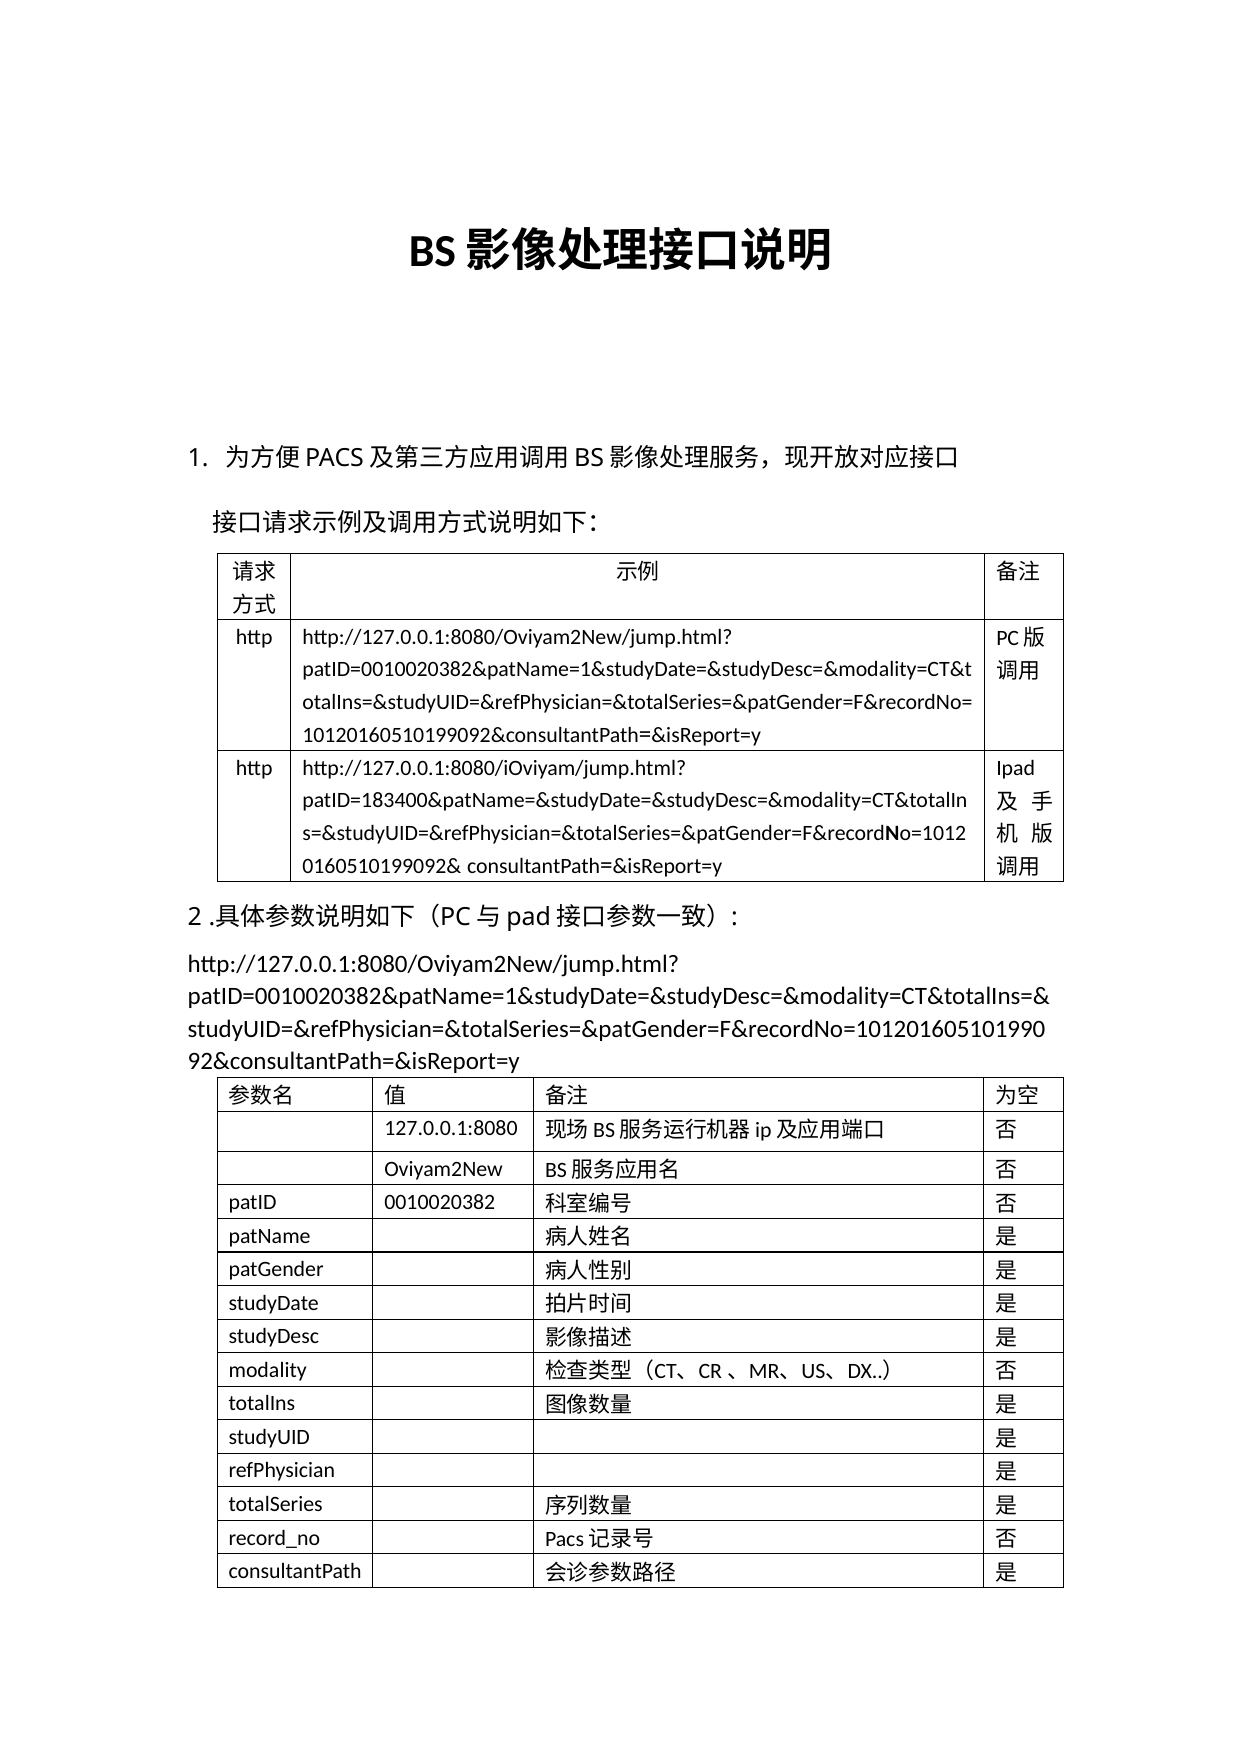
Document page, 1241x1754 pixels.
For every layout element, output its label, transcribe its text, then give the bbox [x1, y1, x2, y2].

subtitle BS影像处理接口说明 [187, 197, 1053, 295]
table_cell http://127.0.0.1:8080/Oviyam2New/jump.html?patID=0010020382&patName=1&studyDate=&studyDesc=&modality=CT&totalIns=&studyUID=&refPhysician=&totalSeries=&patGender=F&recordNo=10120160510199092&consultantPath=&isReport=y [291, 620, 984, 750]
table_cell [534, 1420, 983, 1453]
table_cell [373, 1286, 533, 1318]
table_cell 127.0.0.1:8080 [373, 1112, 533, 1151]
table_cell http [218, 620, 290, 750]
table_cell 否 [984, 1112, 1063, 1151]
table_cell 是 [984, 1320, 1063, 1352]
table_cell [373, 1353, 533, 1386]
table_cell PC版调用 [985, 620, 1063, 750]
table_header 请求方式 [218, 554, 290, 619]
table_cell Oviyam2New [373, 1152, 533, 1184]
table_cell http://127.0.0.1:8080/iOviyam/jump.html?patID=183400&patName=&studyDate=&studyDesc=&modality=CT&totalIns=&studyUID=&refPhysician=&totalSeries=&patGender=F&recordNo=10120160510199092& consultantPath=&isReport=y [291, 751, 984, 881]
table_cell totalIns [218, 1387, 372, 1419]
list 为方便PACS及第三方应用调用BS影像处理服务，现开放对应接口 [187, 423, 1053, 488]
table_cell modality [218, 1353, 372, 1386]
table_header 备注 [534, 1078, 983, 1111]
table_cell patGender [218, 1253, 372, 1285]
table_cell 0010020382 [373, 1185, 533, 1218]
table_cell 图像数量 [534, 1387, 983, 1419]
table_cell 现场BS服务运行机器ip及应用端口 [534, 1112, 983, 1151]
table_cell 病人姓名 [534, 1219, 983, 1251]
table_cell 科室编号 [534, 1185, 983, 1218]
text 接口请求示例及调用方式说明如下： [187, 488, 1053, 553]
table_cell patName [218, 1219, 372, 1251]
table_cell 是 [984, 1454, 1063, 1486]
table_cell 否 [984, 1152, 1063, 1184]
table_cell 影像描述 [534, 1320, 983, 1352]
table_cell 是 [984, 1387, 1063, 1419]
table_cell 是 [984, 1286, 1063, 1318]
table_cell Ipad及手机版调用 [985, 751, 1063, 881]
table_cell [373, 1554, 533, 1587]
table_cell [373, 1454, 533, 1486]
table_cell Pacs记录号 [534, 1521, 983, 1553]
table_header 为空 [984, 1078, 1063, 1111]
table_cell refPhysician [218, 1454, 372, 1486]
table_cell 否 [984, 1521, 1063, 1553]
table_header 值 [373, 1078, 533, 1111]
table_cell 拍片时间 [534, 1286, 983, 1318]
table_cell 否 [984, 1185, 1063, 1218]
table_cell studyUID [218, 1420, 372, 1453]
table_cell 病人性别 [534, 1253, 983, 1285]
table_cell 序列数量 [534, 1487, 983, 1520]
table_cell [373, 1253, 533, 1285]
text http://127.0.0.1:8080/Oviyam2New/jump.html?patID=0010020382&patName=1&studyDate=&studyDesc=&modality=CT&totalIns=&studyUID=&refPhysician=&totalSeries=&patGender=F&recordNo=10120160510199092&consultantPath=&isReport=y [187, 947, 1053, 1077]
table_cell 是 [984, 1487, 1063, 1520]
table_cell 是 [984, 1554, 1063, 1587]
table_cell [218, 1112, 372, 1151]
table_cell [373, 1521, 533, 1553]
table_cell [373, 1320, 533, 1352]
table_cell consultantPath [218, 1554, 372, 1587]
table_cell 会诊参数路径 [534, 1554, 983, 1587]
table_header 示例 [291, 554, 984, 619]
text 2 .具体参数说明如下（PC与pad接口参数一致）: [187, 882, 1053, 947]
table_cell [373, 1420, 533, 1453]
table_cell 检查类型（CT、CR 、MR、US、DX..） [534, 1353, 983, 1386]
table_cell totalSeries [218, 1487, 372, 1520]
table_cell [373, 1487, 533, 1520]
table_cell http [218, 751, 290, 881]
table_cell patID [218, 1185, 372, 1218]
table_cell BS服务应用名 [534, 1152, 983, 1184]
table_cell 否 [984, 1353, 1063, 1386]
table_cell [218, 1152, 372, 1184]
table_cell studyDate [218, 1286, 372, 1318]
table_cell [373, 1219, 533, 1251]
table_cell 是 [984, 1253, 1063, 1285]
table_cell 是 [984, 1219, 1063, 1251]
table_cell record_no [218, 1521, 372, 1553]
table_cell [373, 1387, 533, 1419]
table_header 备注 [985, 554, 1063, 619]
table_cell 是 [984, 1420, 1063, 1453]
table_header 参数名 [218, 1078, 372, 1111]
table_cell [534, 1454, 983, 1486]
table_cell studyDesc [218, 1320, 372, 1352]
